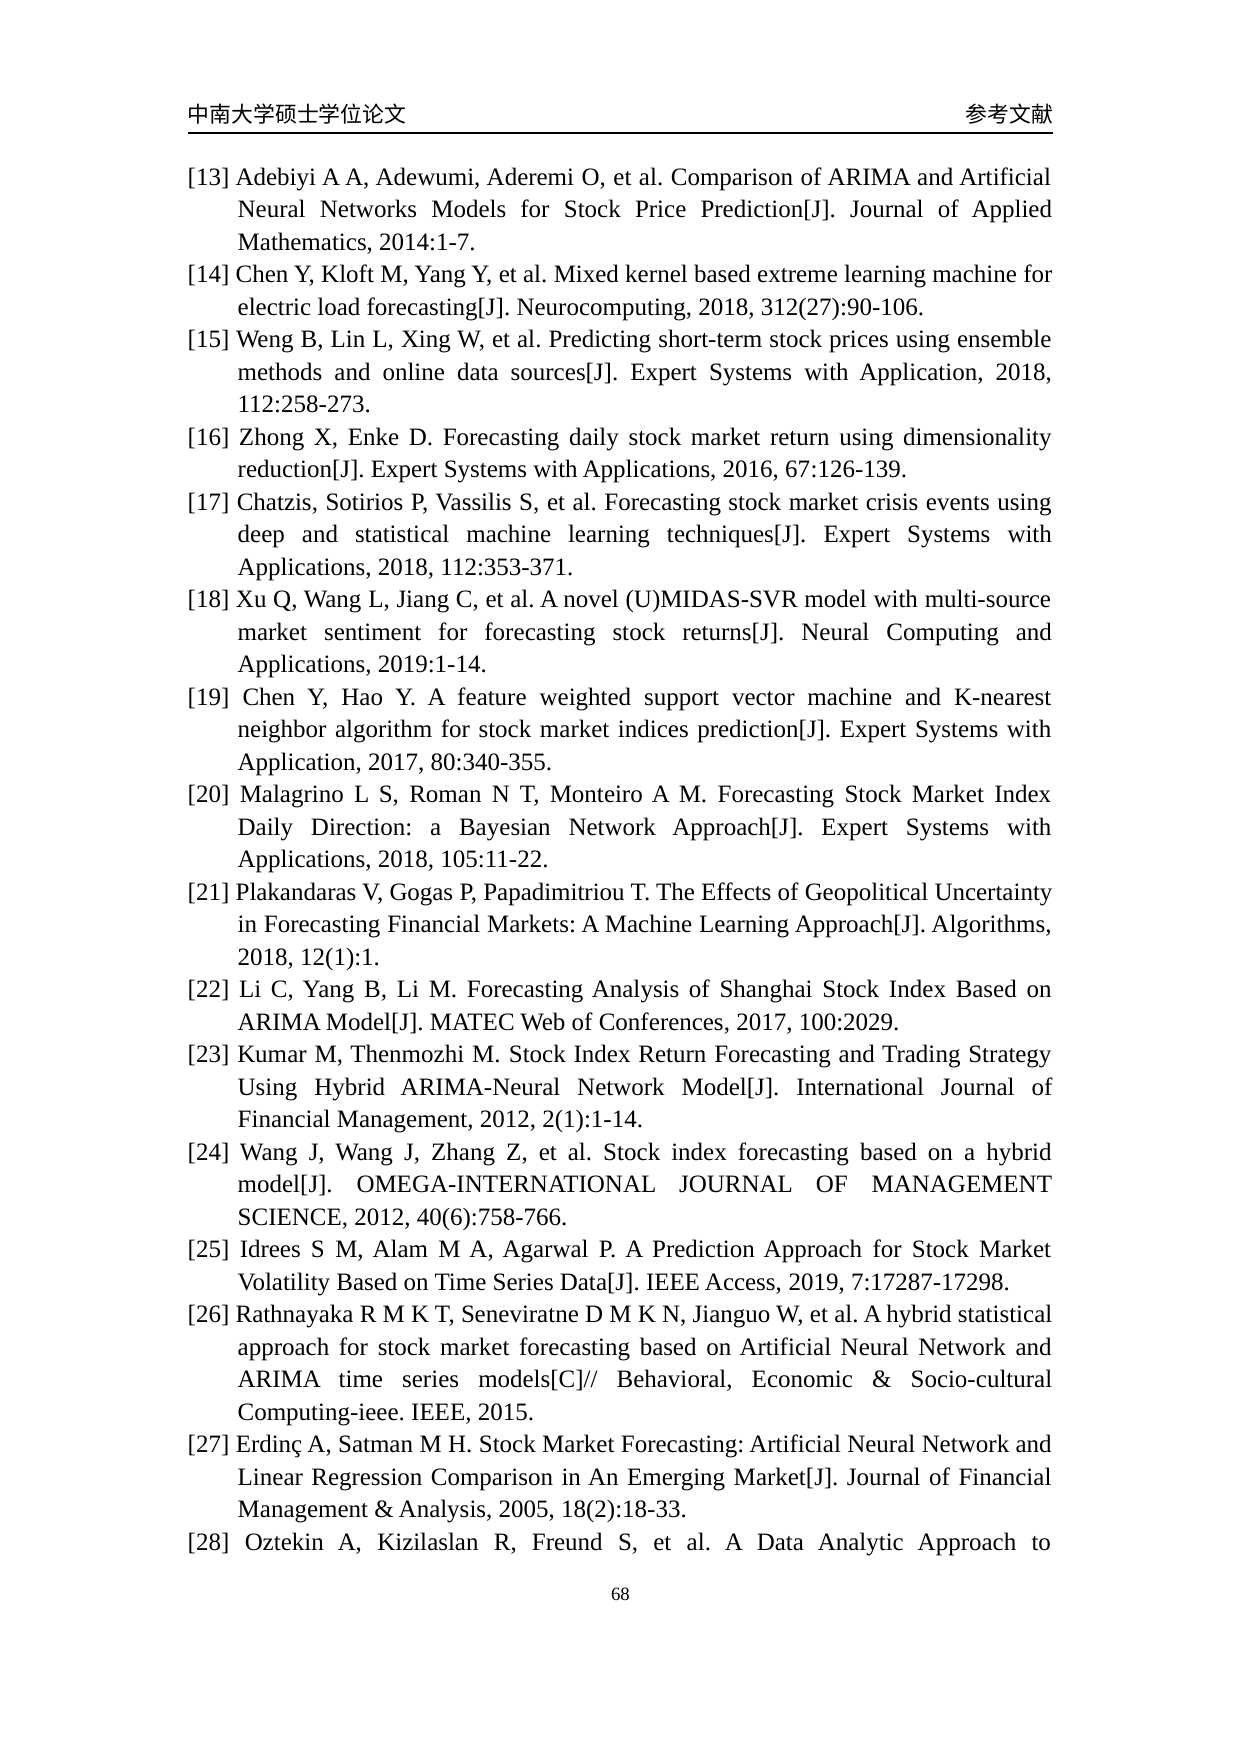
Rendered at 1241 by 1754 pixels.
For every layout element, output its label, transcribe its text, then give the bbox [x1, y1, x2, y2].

text [19] Chen Y, Hao Y. A feature weighted support vector machine and K-nearest neighbor algorithm for stock market indices prediction[J]. Expert Systems with Application, 2017, 80:340-355. [187, 680, 1053, 777]
text [20] Malagrino L S, Roman N T, Monteiro A M. Forecasting Stock Market Index Daily Direction: a Bayesian Network Approach[J]. Expert Systems with Applications, 2018, 105:11-22. [187, 777, 1053, 875]
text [187, 1525, 1053, 1557]
text [17] Chatzis, Sotirios P, Vassilis S, et al. Forecasting stock market crisis events using deep and statistical machine learning techniques[J]. Expert Systems with Applications, 2018, 112:353-371. [187, 485, 1053, 582]
text [13] Adebiyi A A, Adewumi, Aderemi O, et al. Comparison of ARIMA and Artificial Neural Networks Models for Stock Price Prediction[J]. Journal of Applied Mathematics, 2014:1-7. [187, 160, 1053, 257]
text [14] Chen Y, Kloft M, Yang Y, et al. Mixed kernel based extreme learning machine for electric load forecasting[J]. Neurocomputing, 2018, 312(27):90-106. [187, 257, 1053, 322]
text [15] Weng B, Lin L, Xing W, et al. Predicting short-term stock prices using ensemble methods and online data sources[J]. Expert Systems with Application, 2018, 112:258-273. [187, 322, 1053, 420]
text [23] Kumar M, Thenmozhi M. Stock Index Return Forecasting and Trading Strategy Using Hybrid ARIMA-Neural Network Model[J]. International Journal of Financial Management, 2012, 2(1):1-14. [187, 1037, 1053, 1135]
text [18] Xu Q, Wang L, Jiang C, et al. A novel (U)MIDAS-SVR model with multi-source market sentiment for forecasting stock returns[J]. Neural Computing and Applications, 2019:1-14. [187, 582, 1053, 680]
text [25] Idrees S M, Alam M A, Agarwal P. A Prediction Approach for Stock Market Volatility Based on Time Series Data[J]. IEEE Access, 2019, 7:17287-17298. [187, 1232, 1053, 1297]
text [22] Li C, Yang B, Li M. Forecasting Analysis of Shanghai Stock Index Based on ARIMA Model[J]. MATEC Web of Conferences, 2017, 100:2029. [187, 972, 1053, 1037]
text [26] Rathnayaka R M K T, Seneviratne D M K N, Jianguo W, et al. A hybrid statistical approach for stock market forecasting based on Artificial Neural Network and ARIMA time series models[C]// Behavioral, Economic & Socio-cultural Computing-ieee. IEEE, 2015. [187, 1297, 1053, 1427]
text [21] Plakandaras V, Gogas P, Papadimitriou T. The Effects of Geopolitical Uncertainty in Forecasting Financial Markets: A Machine Learning Approach[J]. Algorithms, 2018, 12(1):1. [187, 875, 1053, 972]
text [24] Wang J, Wang J, Zhang Z, et al. Stock index forecasting based on a hybrid model[J]. OMEGA-INTERNATIONAL JOURNAL OF MANAGEMENT SCIENCE, 2012, 40(6):758-766. [187, 1135, 1053, 1232]
text [16] Zhong X, Enke D. Forecasting daily stock market return using dimensionality reduction[J]. Expert Systems with Applications, 2016, 67:126-139. [187, 420, 1053, 485]
text [27] Erdinç A, Satman M H. Stock Market Forecasting: Artificial Neural Network and Linear Regression Comparison in An Emerging Market[J]. Journal of Financial Management & Analysis, 2005, 18(2):18-33. [187, 1427, 1053, 1525]
